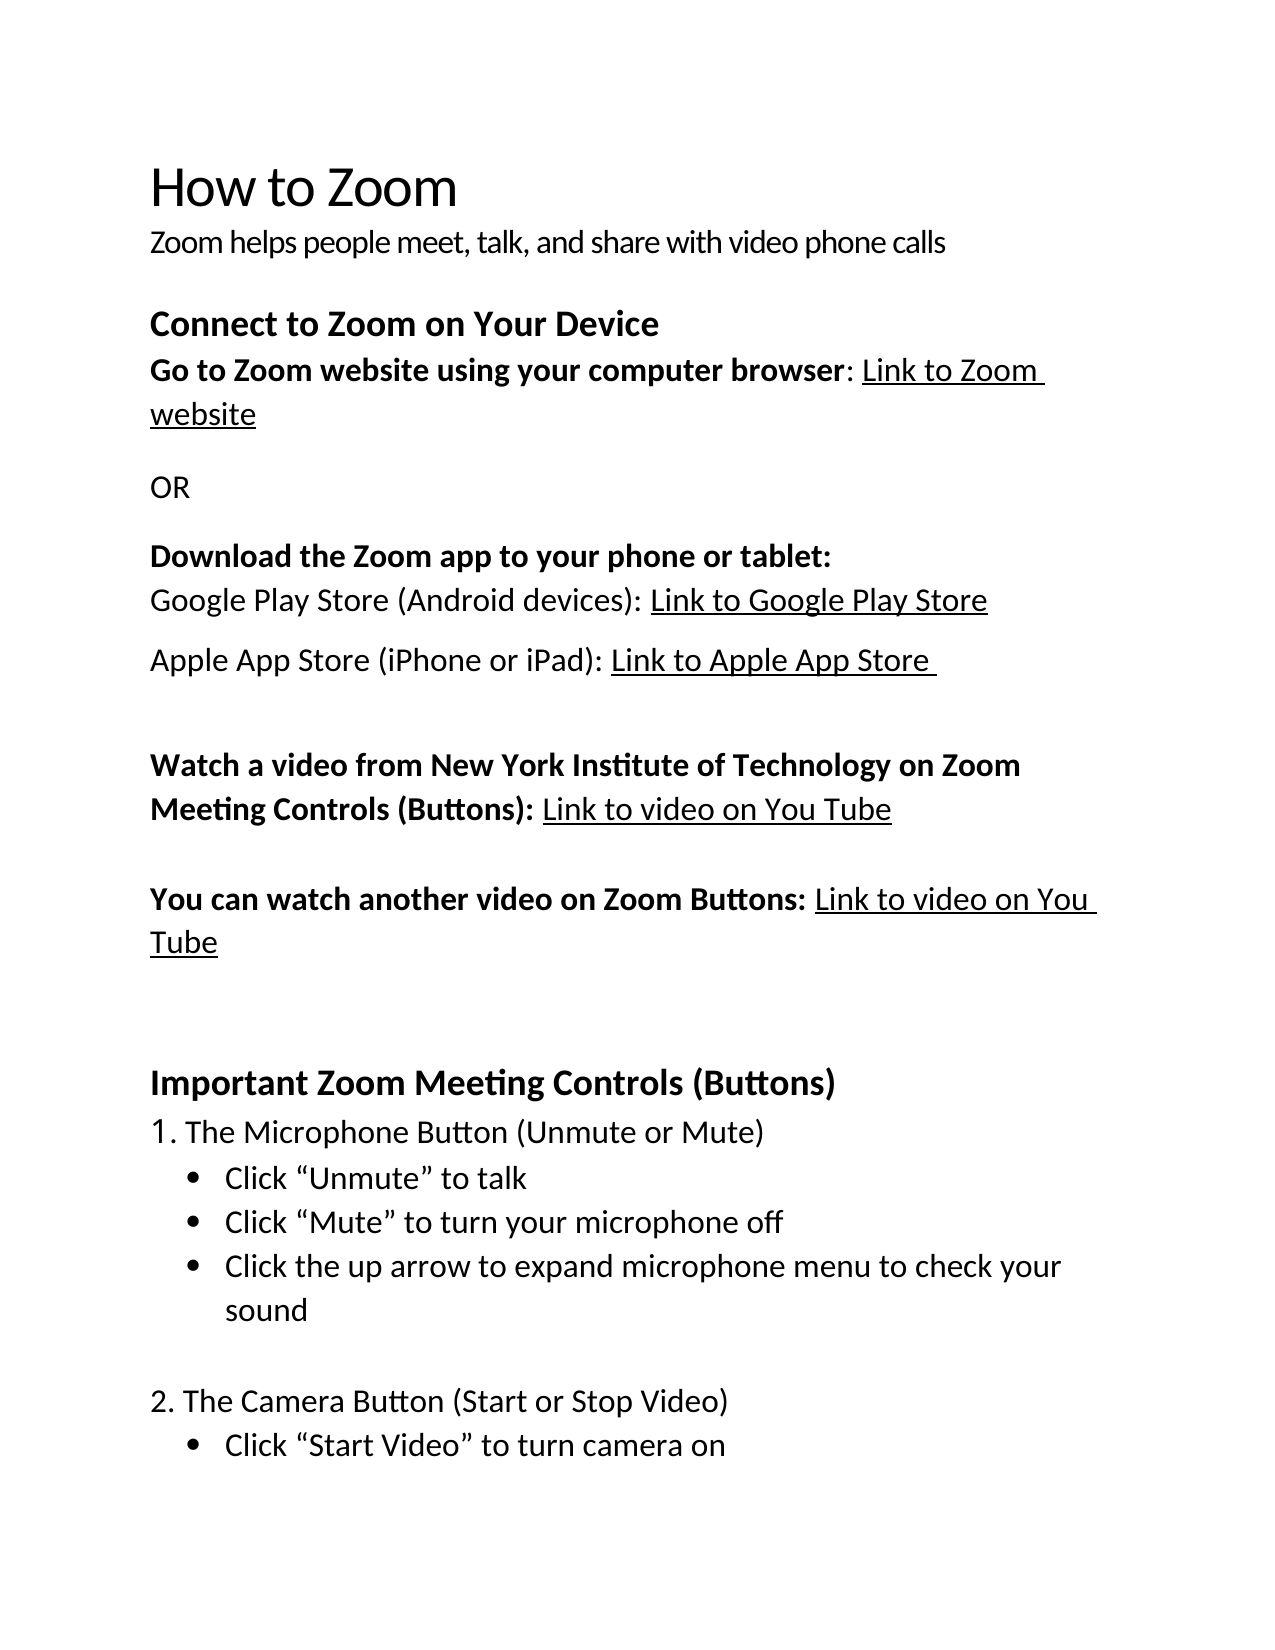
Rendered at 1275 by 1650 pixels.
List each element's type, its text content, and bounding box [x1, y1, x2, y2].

list You can watch another video on Zoom Buttons: Link to video on You Tube [150, 877, 1125, 962]
list Click “Mute” to turn your microphone off [187, 1201, 1125, 1242]
text Watch a video from New York Institute of Technology on Zoom Meeting Controls (Buttons): Link to video on You Tube [150, 700, 1125, 859]
list Click “Start Video” to turn camera on [187, 1424, 1125, 1464]
title How to Zoom Zoom helps people meet, talk, and share with video phone calls [150, 150, 1125, 262]
text Apple App Store (iPhone or iPad): Link to Apple App Store [150, 639, 1125, 680]
list Click the up arrow to expand microphone menu to check your sound [187, 1245, 1125, 1330]
list Important Zoom Meeting Controls (Buttons) 1. The Microphone Button (Unmute or Mute) [150, 1059, 1125, 1154]
text OR [150, 466, 1125, 506]
subtitle 2. The Camera Button (Start or Stop Video) [150, 1380, 1125, 1421]
text Download the Zoom app to your phone or tablet: Google Play Store (Android devices): Link to Google Play Store [150, 534, 1125, 619]
list Click “Unmute” to talk [187, 1157, 1125, 1198]
text Connect to Zoom on Your Device Go to Zoom website using your computer browser: Link to Zoom website [150, 299, 1125, 463]
